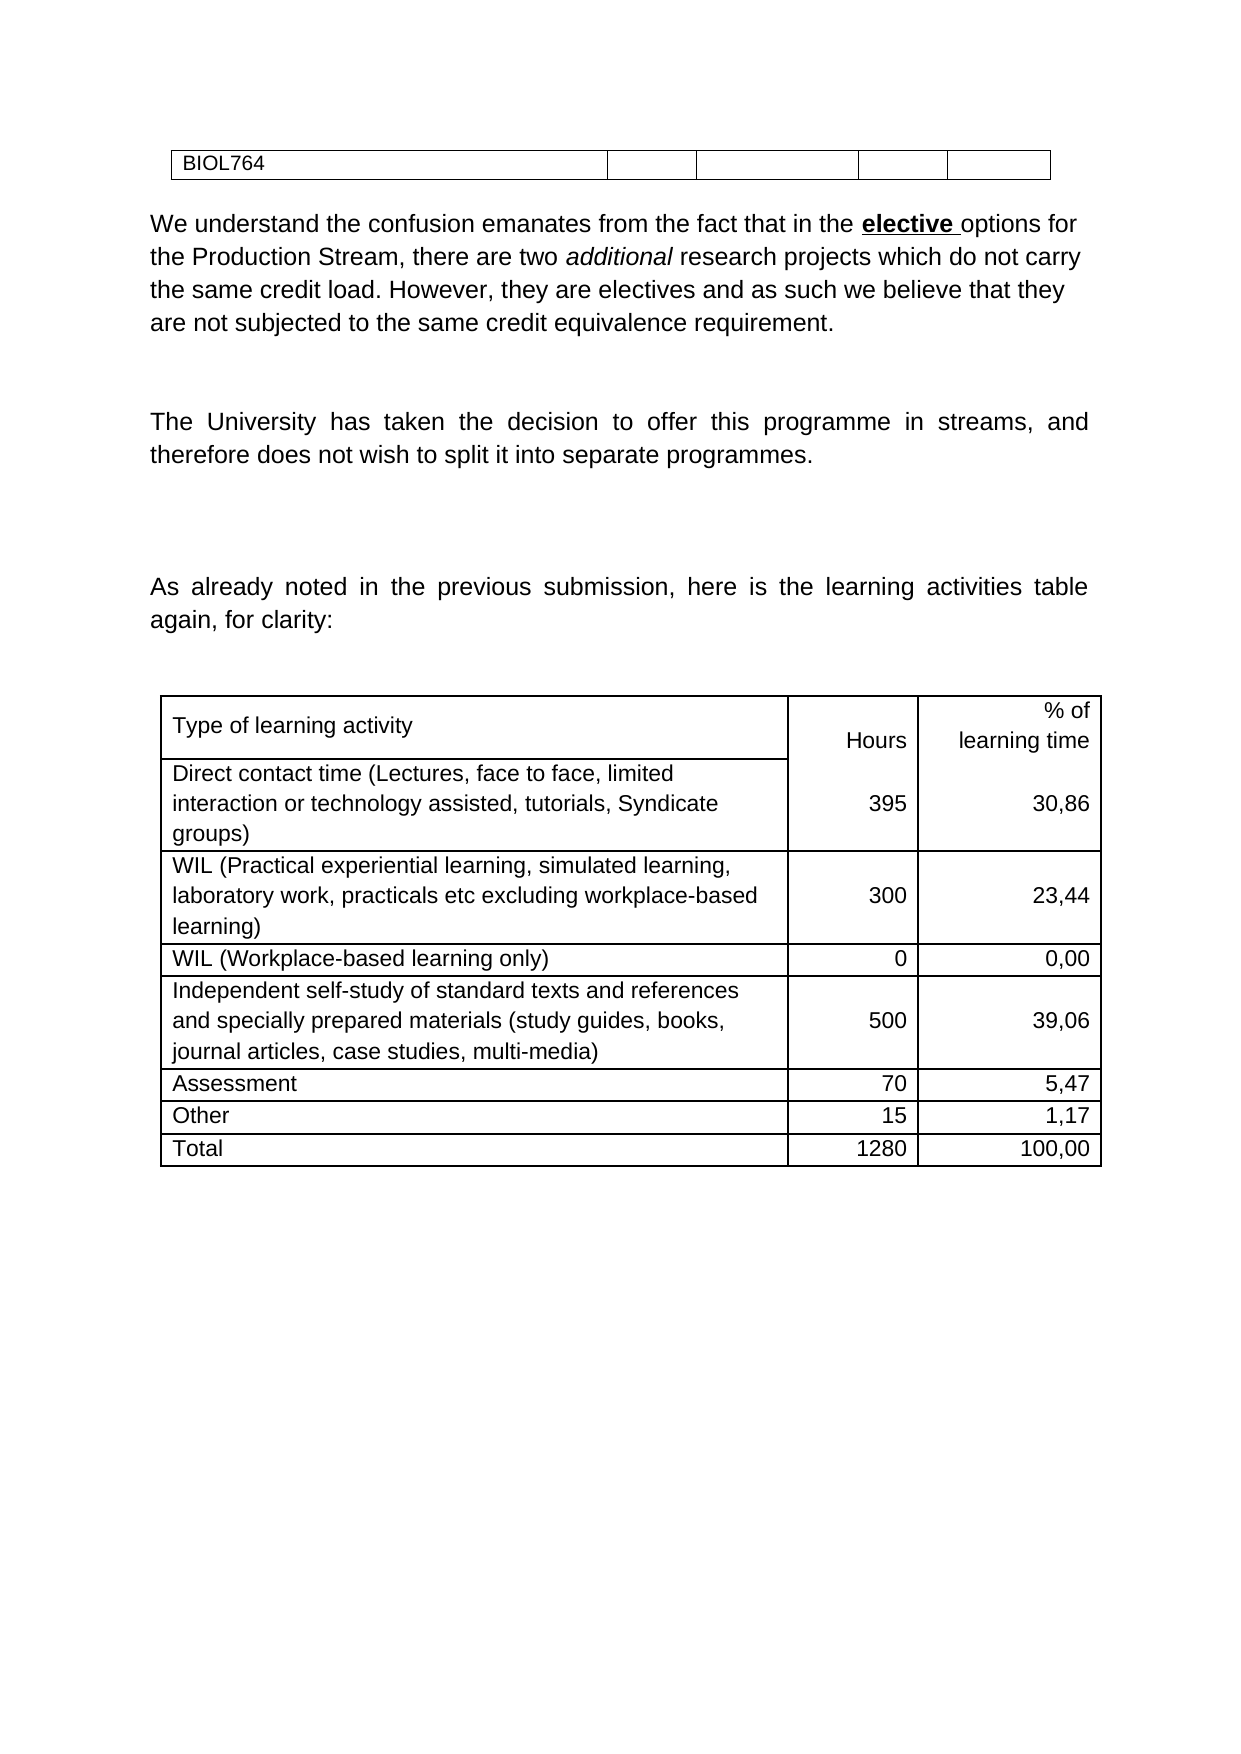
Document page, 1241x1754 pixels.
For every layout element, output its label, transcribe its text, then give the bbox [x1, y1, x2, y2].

text The University has taken the decision to offer this programme in streams, and therefore does not wish to split it into separate programmes. [150, 407, 1090, 469]
table_cell 1 [608, 151, 696, 179]
table_cell WIL (Workplace-based learning only) [162, 945, 787, 975]
table_cell 5,47 [919, 1070, 1100, 1100]
table_cell Assessment [162, 1070, 787, 1100]
text As already noted in the previous submission, here is the learning activities table again, for clarity: [150, 572, 1090, 634]
table_cell 70 [789, 1070, 917, 1100]
text We understand the confusion emanates from the fact that in the elective options for the Production Stream, there are two additional research projects which do not carry the same credit load. However, they are electives and as such we believe that they are not subjected to the same credit equivalence requirement. [150, 209, 1090, 337]
table_cell 30,86 [919, 758, 1100, 850]
table_cell 1,17 [919, 1102, 1100, 1132]
table_cell E [697, 151, 858, 179]
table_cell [172, 151, 607, 179]
table_cell 1280 [789, 1135, 917, 1165]
table_cell 8 [859, 151, 947, 179]
table_cell 395 [789, 758, 917, 850]
table_cell 100,00 [919, 1135, 1100, 1165]
table_cell 23,44 [919, 852, 1100, 943]
table_cell 500 [789, 977, 917, 1068]
table_cell 0,00 [919, 945, 1100, 975]
table_cell Independent self-study of standard texts and references and specially prepared materials (study guides, books, journal articles, case studies, multi-media) [162, 977, 787, 1068]
table_cell 39,06 [919, 977, 1100, 1068]
table_cell Direct contact time (Lectures, face to face, limited interaction or technology assisted, tutorials, Syndicate groups) [162, 760, 787, 850]
table_cell WIL (Practical experiential learning, simulated learning, laboratory work, practicals etc excluding workplace-based learning) [162, 852, 787, 943]
table_cell 16 [948, 151, 1050, 179]
table_cell 300 [789, 852, 917, 943]
table_header % of learning time [919, 697, 1100, 757]
table_header Type of learning activity [162, 697, 787, 757]
table_cell 0 [789, 945, 917, 975]
table_cell Total [162, 1135, 787, 1165]
table_cell 15 [789, 1102, 917, 1132]
table_cell Other [162, 1102, 787, 1132]
table_header Hours [789, 697, 917, 757]
